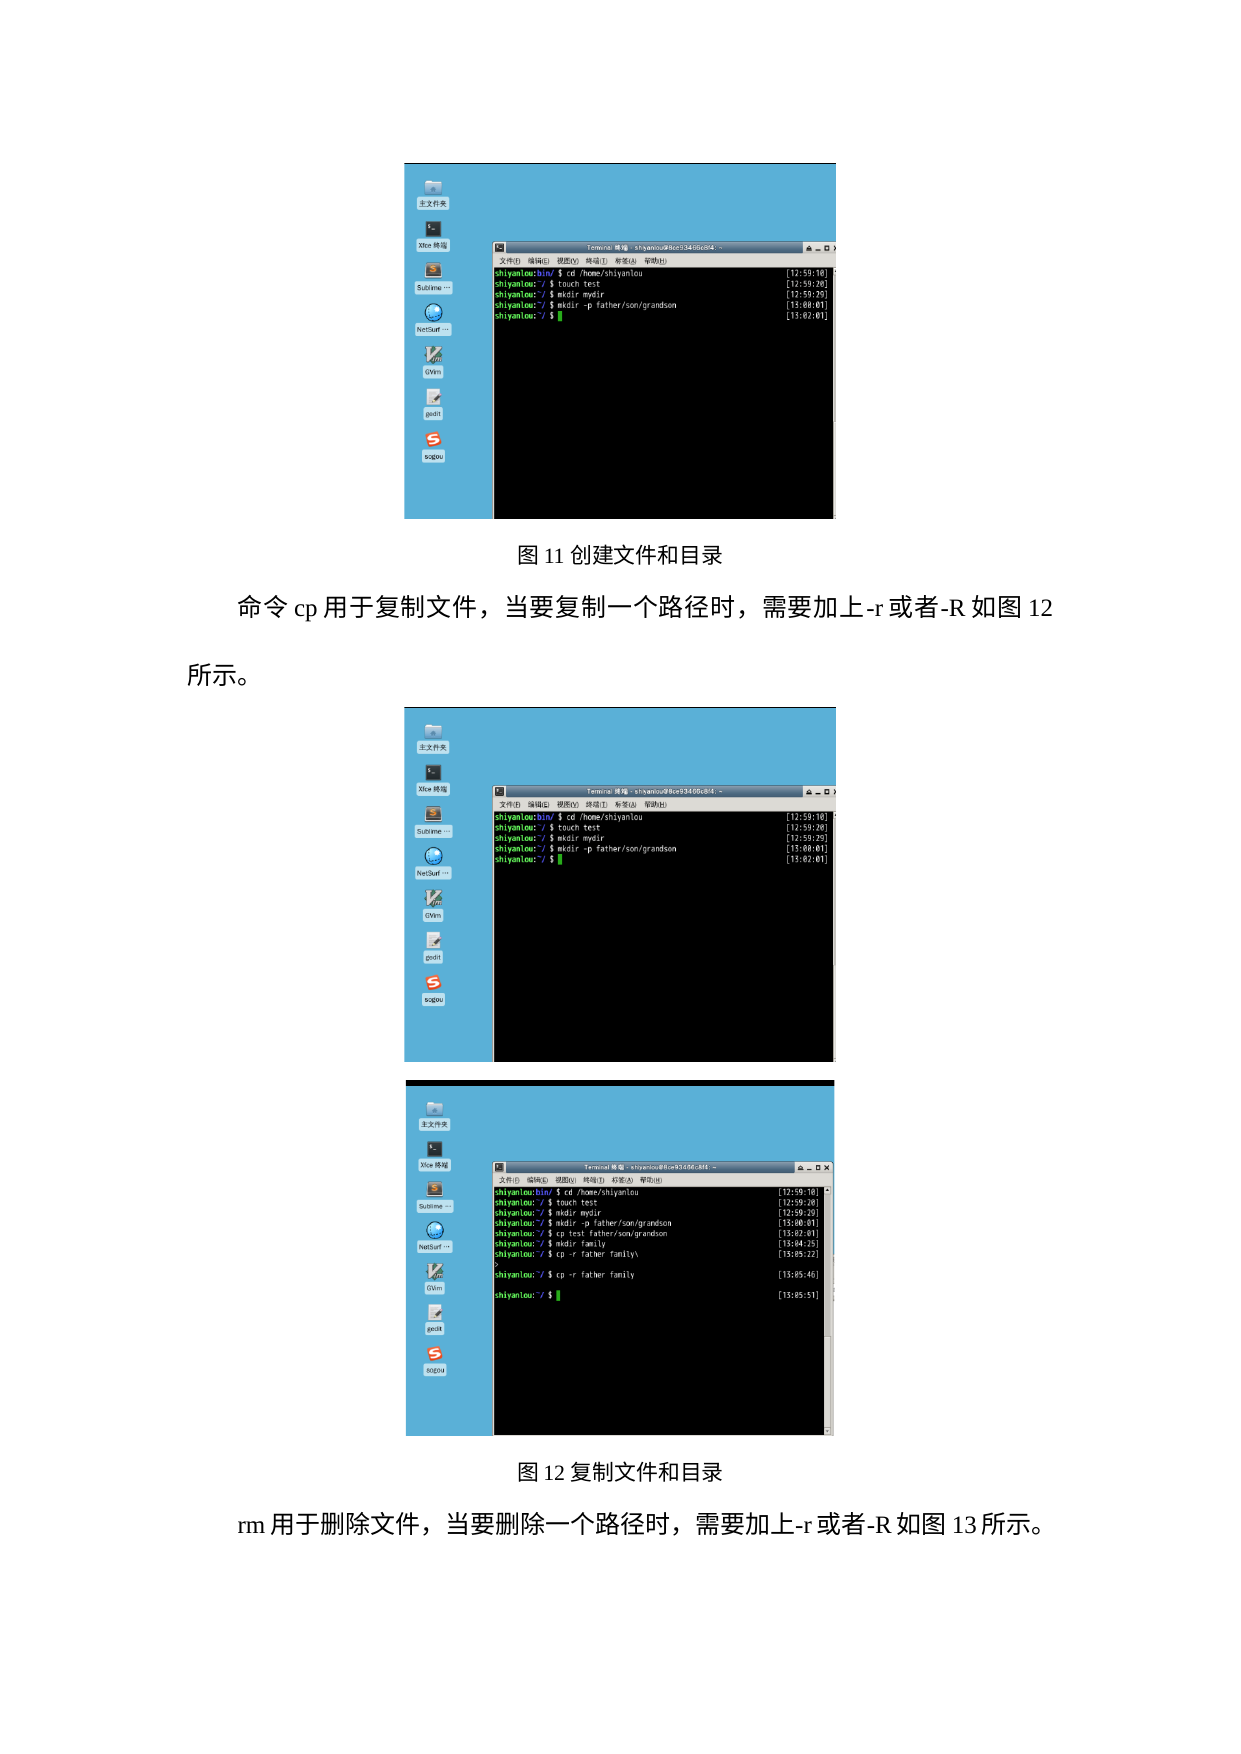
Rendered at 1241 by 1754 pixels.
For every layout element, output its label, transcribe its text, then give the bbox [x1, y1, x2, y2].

picture [404, 163, 836, 519]
picture [405, 1080, 835, 1436]
text 图12 复制文件和目录 [187, 1454, 1053, 1488]
picture [404, 707, 836, 1062]
text 图11 创建文件和目录 [187, 537, 1053, 571]
text 命令cp用于复制文件，当要复制一个路径时，需要加上-r或者-R如图12所示。 [187, 571, 1053, 707]
text rm用于删除文件，当要删除一个路径时，需要加上-r或者-R如图13所示。 [187, 1488, 1053, 1556]
